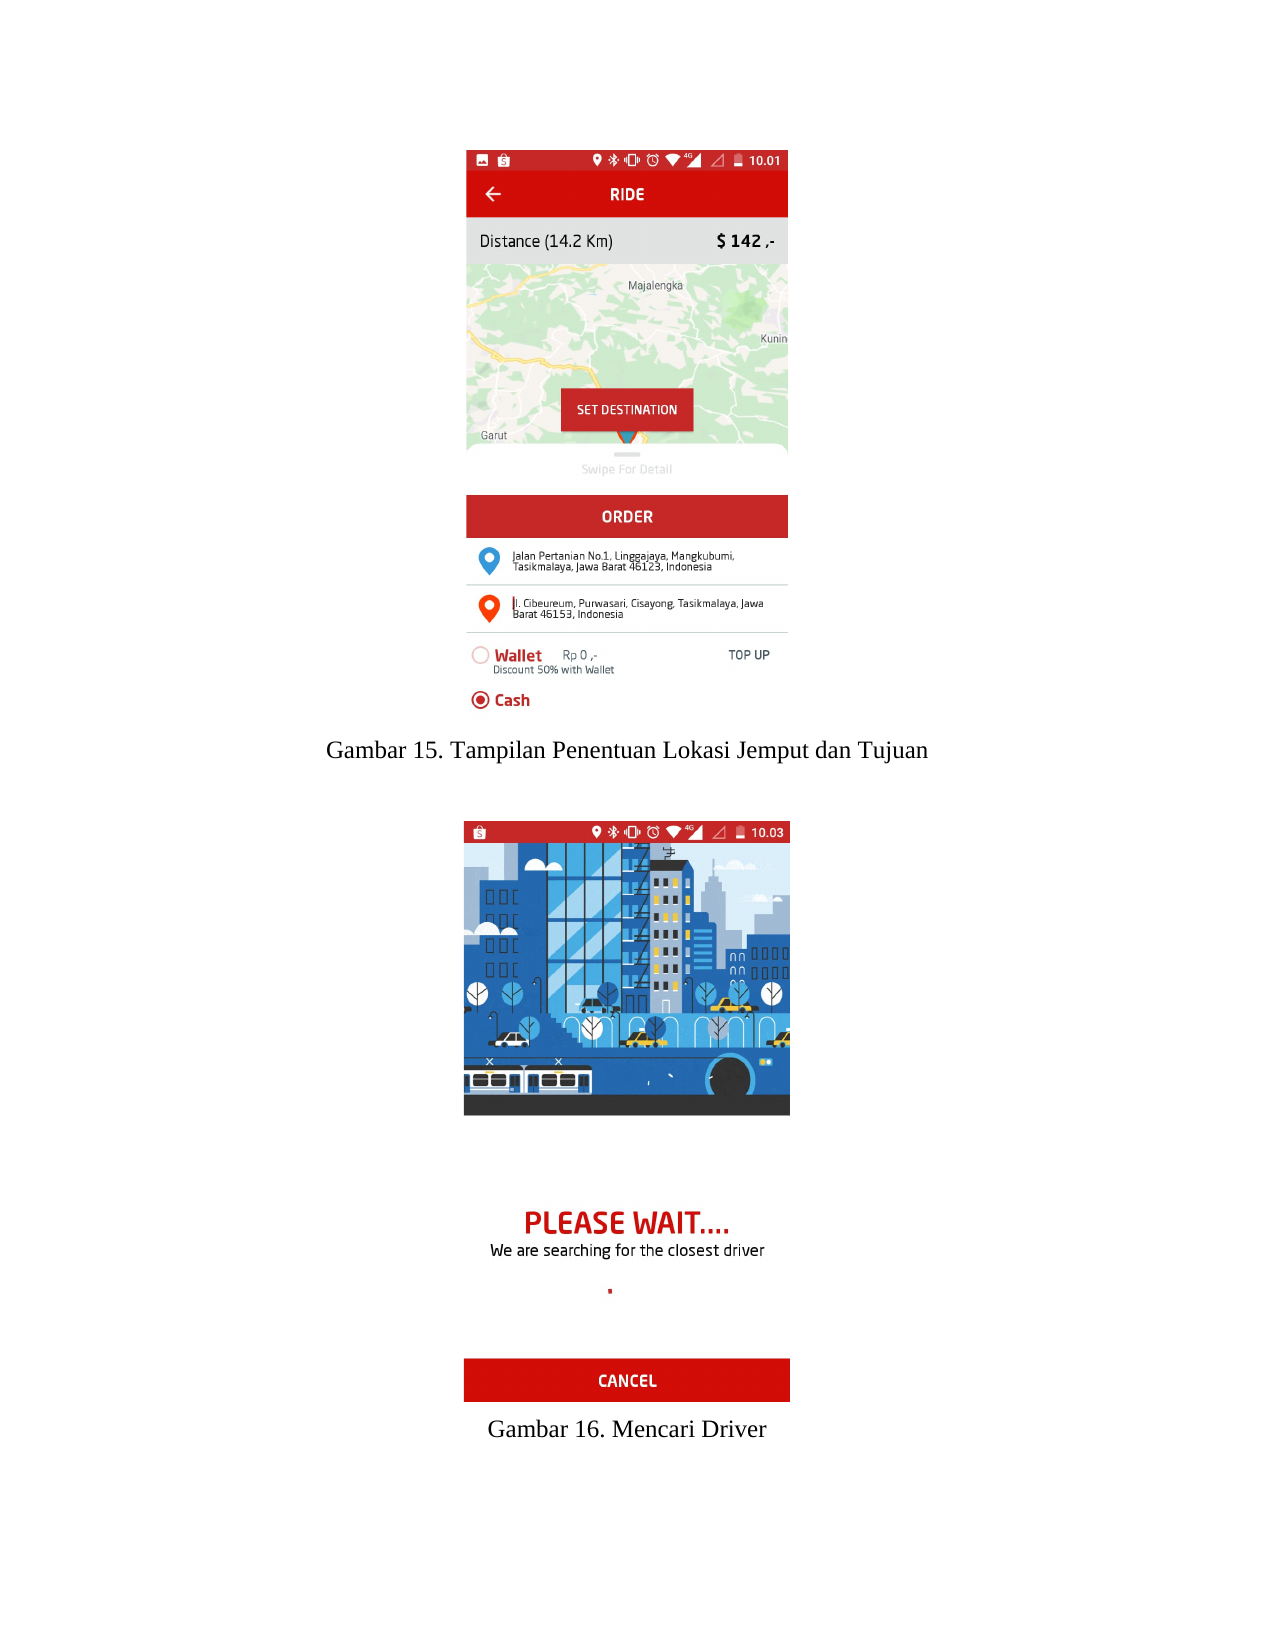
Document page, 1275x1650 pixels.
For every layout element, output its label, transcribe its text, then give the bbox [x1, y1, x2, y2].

picture [463, 821, 790, 1402]
text Gambar 15. Tampilan Penentuan Lokasi Jemput dan Tujuan [150, 735, 1104, 764]
picture [466, 150, 788, 722]
text Gambar 16. Mencari Driver [150, 1414, 1104, 1443]
